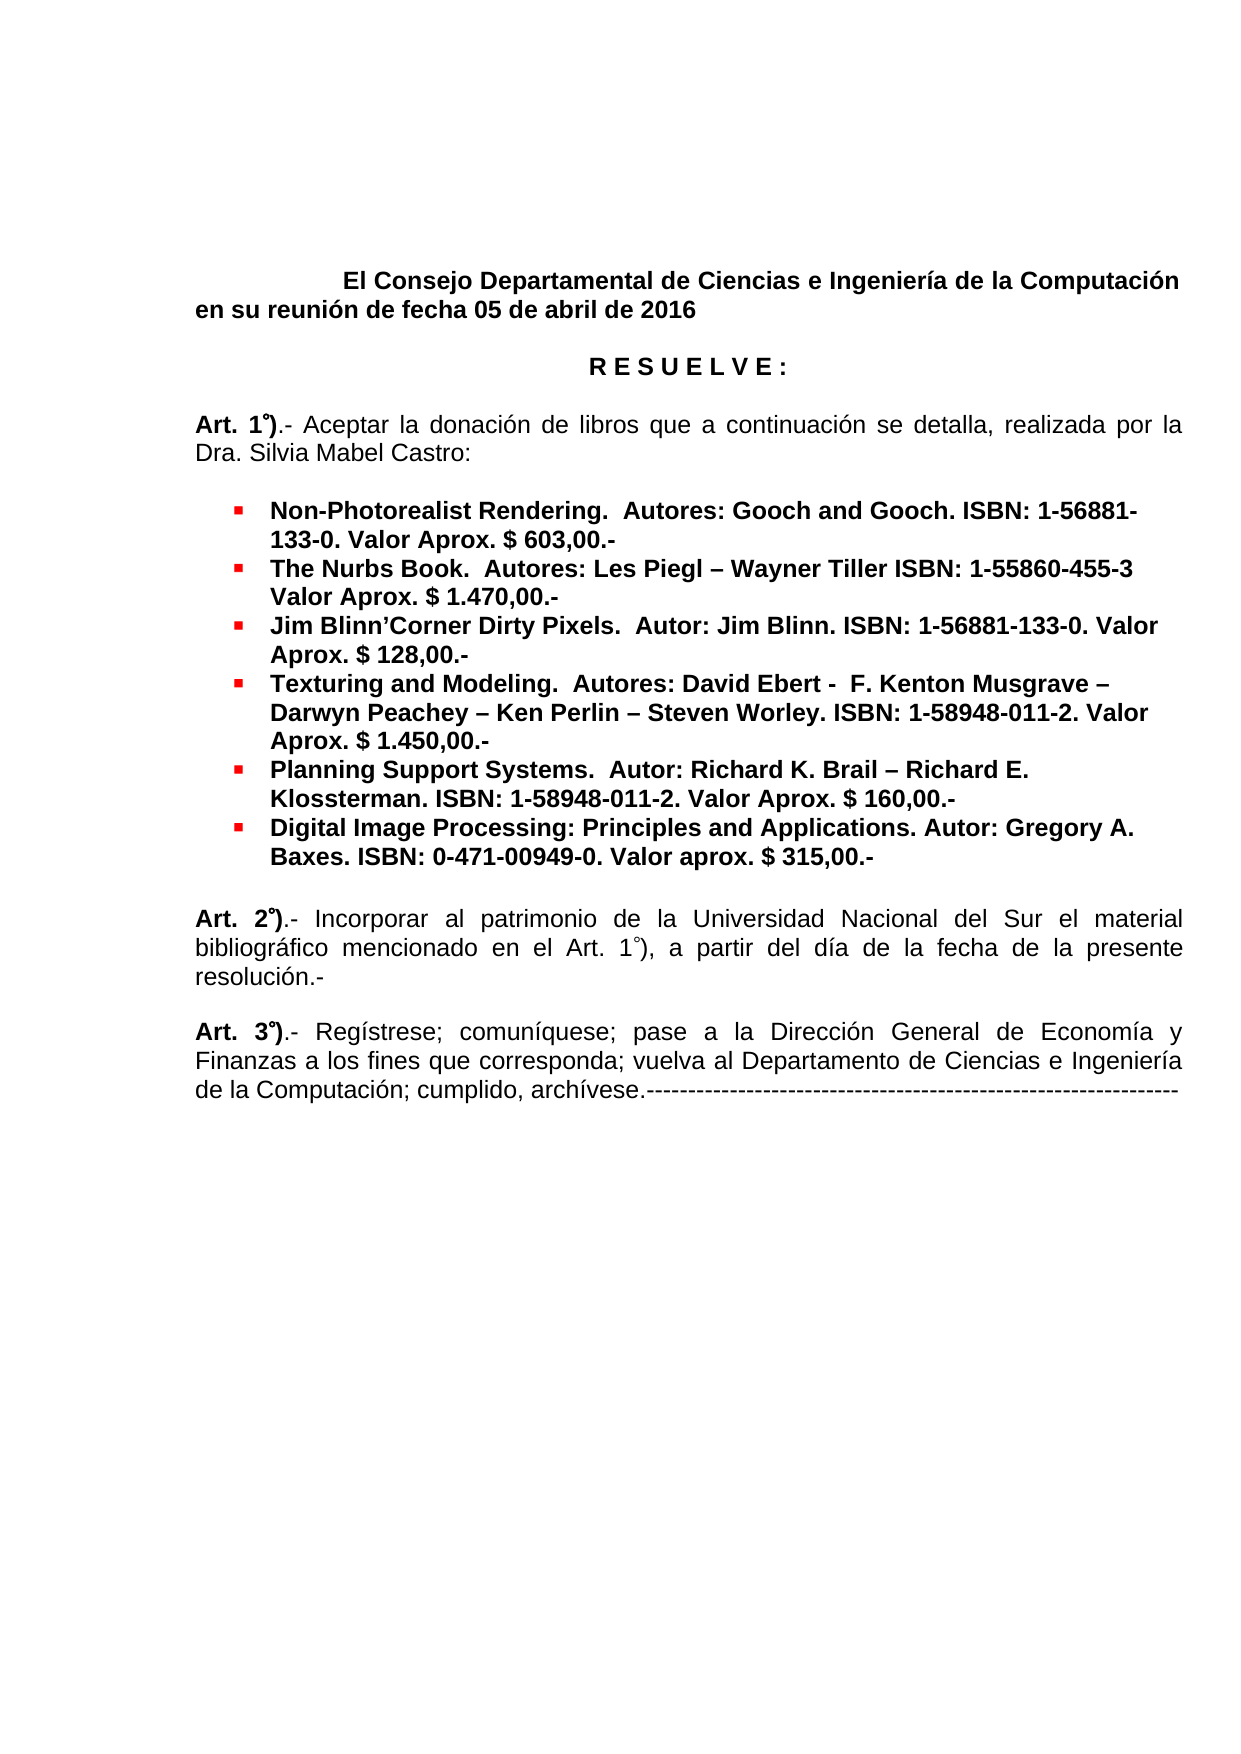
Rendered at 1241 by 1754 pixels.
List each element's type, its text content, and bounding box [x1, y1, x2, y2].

list Jim Blinn’Corner Dirty Pixels. Autor: Jim Blinn. ISBN: 1-56881-133-0. Valor Aprox. $ 128,00.- [232, 611, 1181, 669]
list The Nurbs Book. Autores: Les Piegl – Wayner Tiller ISBN: 1-55860-455-3 Valor Aprox. $ 1.470,00.- [232, 553, 1181, 611]
list Non-Photorealist Rendering. Autores: Gooch and Gooch. ISBN: 1-56881-133-0. Valor Aprox. $ 603,00.- [232, 496, 1181, 553]
text Art. 2).- Incorporar al patrimonio de la Universidad Nacional del Sur el material bibliográfico mencionado en el Art. 1), a partir del día de la fecha de la presente resolución.- [195, 904, 1184, 990]
text Art. 1).- Aceptar la donación de libros que a continuación se detalla, realizada por la Dra. Silvia Mabel Castro: [195, 409, 1184, 467]
list Digital Image Processing: Principles and Applications. Autor: Gregory A. Baxes. ISBN: 0-471-00949-0. Valor aprox. $ 315,00.- [232, 813, 1181, 870]
text Art. 3).- Regístrese; comuníquese; pase a la Dirección General de Economía y Finanzas a los fines que corresponda; vuelva al Departamento de Ciencias e Ingeniería de la Computación; cumplido, archívese.---------------------------------------------------------------- [195, 1017, 1184, 1104]
text El Consejo Departamental de Ciencias e Ingeniería de la Computación en su reunión de fecha 05 de abril de 2016 [195, 266, 1181, 323]
text R E S U E L V E : [195, 352, 1181, 381]
list Texturing and Modeling. Autores: David Ebert - F. Kenton Musgrave – Darwyn Peachey – Ken Perlin – Steven Worley. ISBN: 1-58948-011-2. Valor Aprox. $ 1.450,00.- [232, 669, 1181, 755]
list Planning Support Systems. Autor: Richard K. Brail – Richard E. Klossterman. ISBN: 1-58948-011-2. Valor Aprox. $ 160,00.- [232, 755, 1181, 813]
